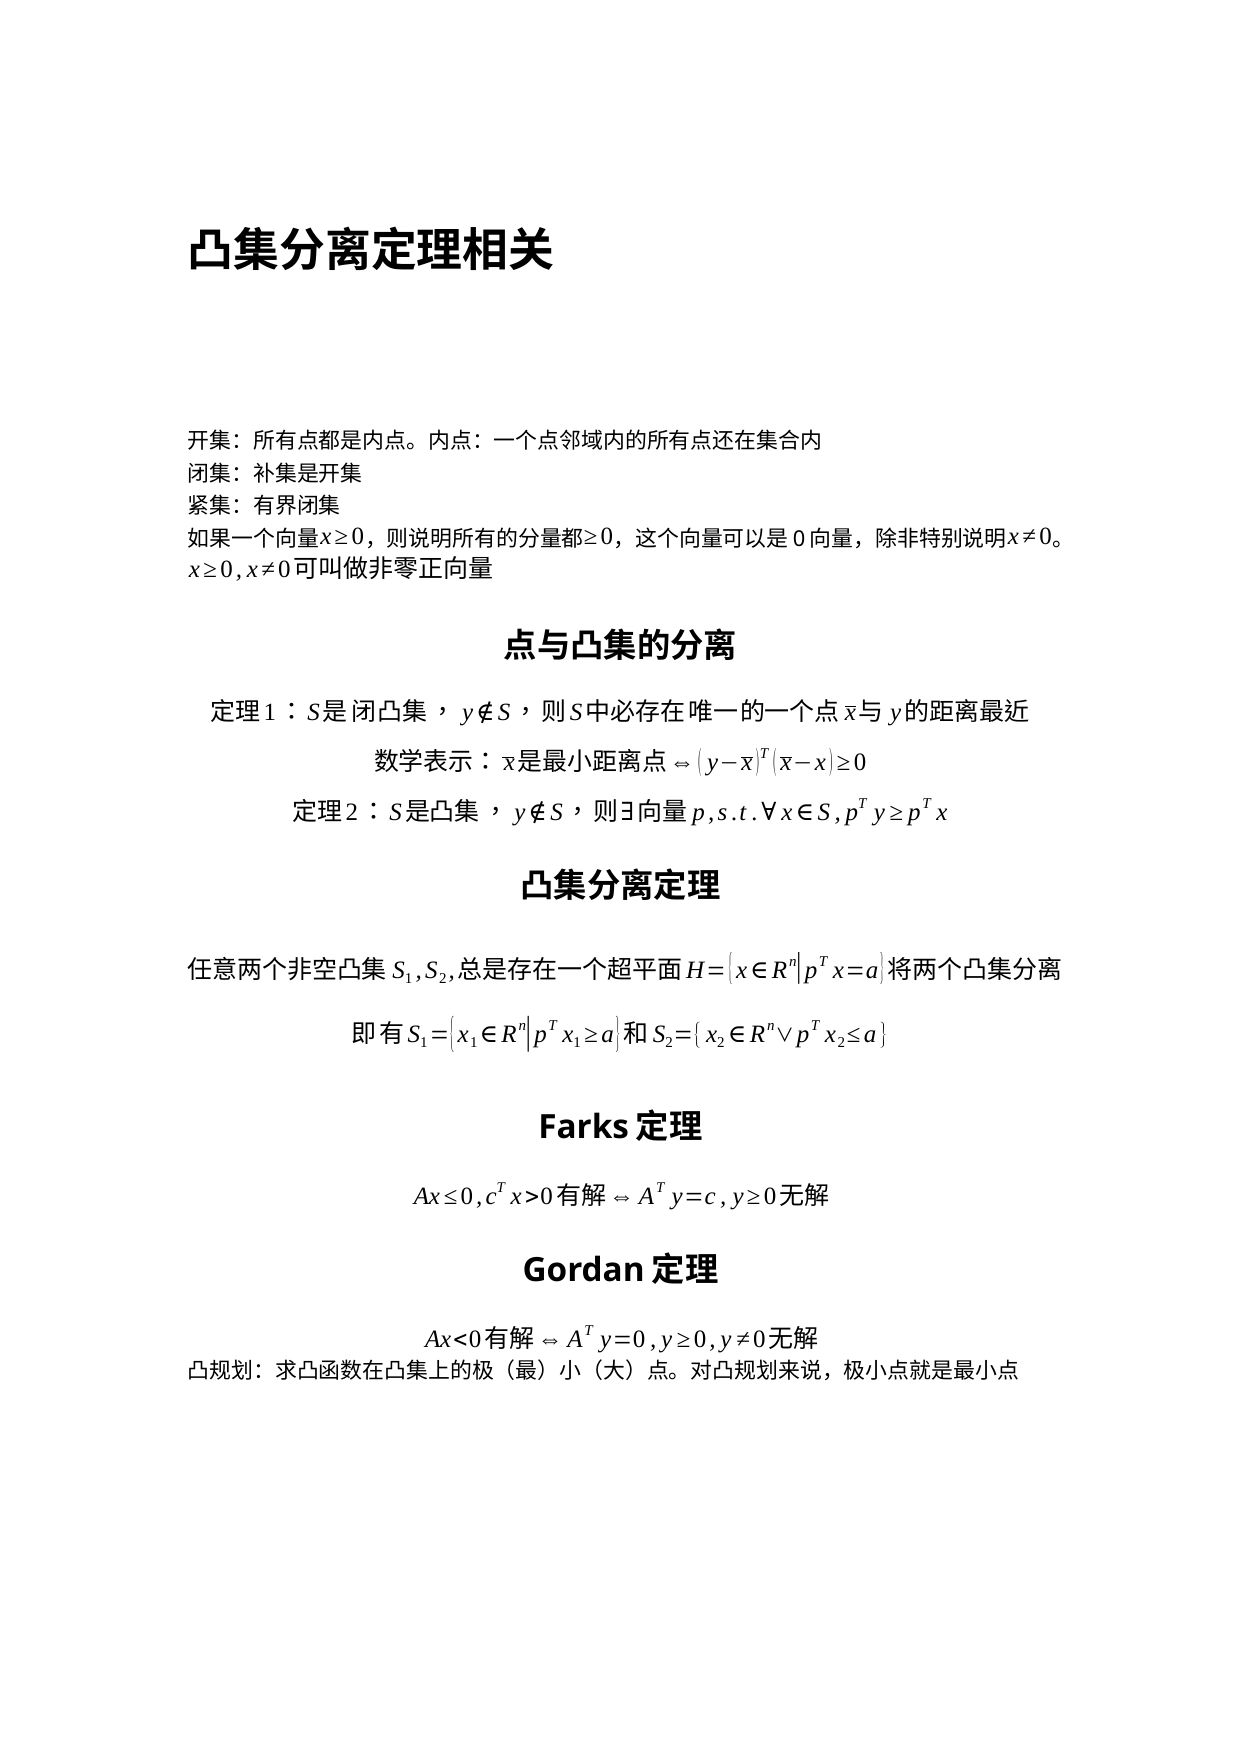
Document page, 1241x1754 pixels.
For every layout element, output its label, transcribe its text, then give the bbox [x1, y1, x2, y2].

text 开集：所有点都是内点。内点：一个点邻域内的所有点还在集合内 [187, 423, 1053, 455]
subtitle 点与凸集的分离 [187, 610, 1053, 675]
subtitle Gordan定理 [187, 1235, 1053, 1300]
text 凸规划：求凸函数在凸集上的极（最）小（大）点。对凸规划来说，极小点就是最小点 [187, 1353, 1053, 1386]
subtitle 凸集分离定理 [187, 851, 1053, 916]
text 紧集：有界闭集 [187, 488, 1053, 520]
subtitle 凸集分离定理相关 [187, 197, 1053, 295]
text 闭集：补集是开集 [187, 455, 1053, 488]
subtitle Farks定理 [187, 1092, 1053, 1157]
text 如果一个向量，则说明所有的分量都，这个向量可以是0向量，除非特别说明。 [187, 520, 1053, 585]
